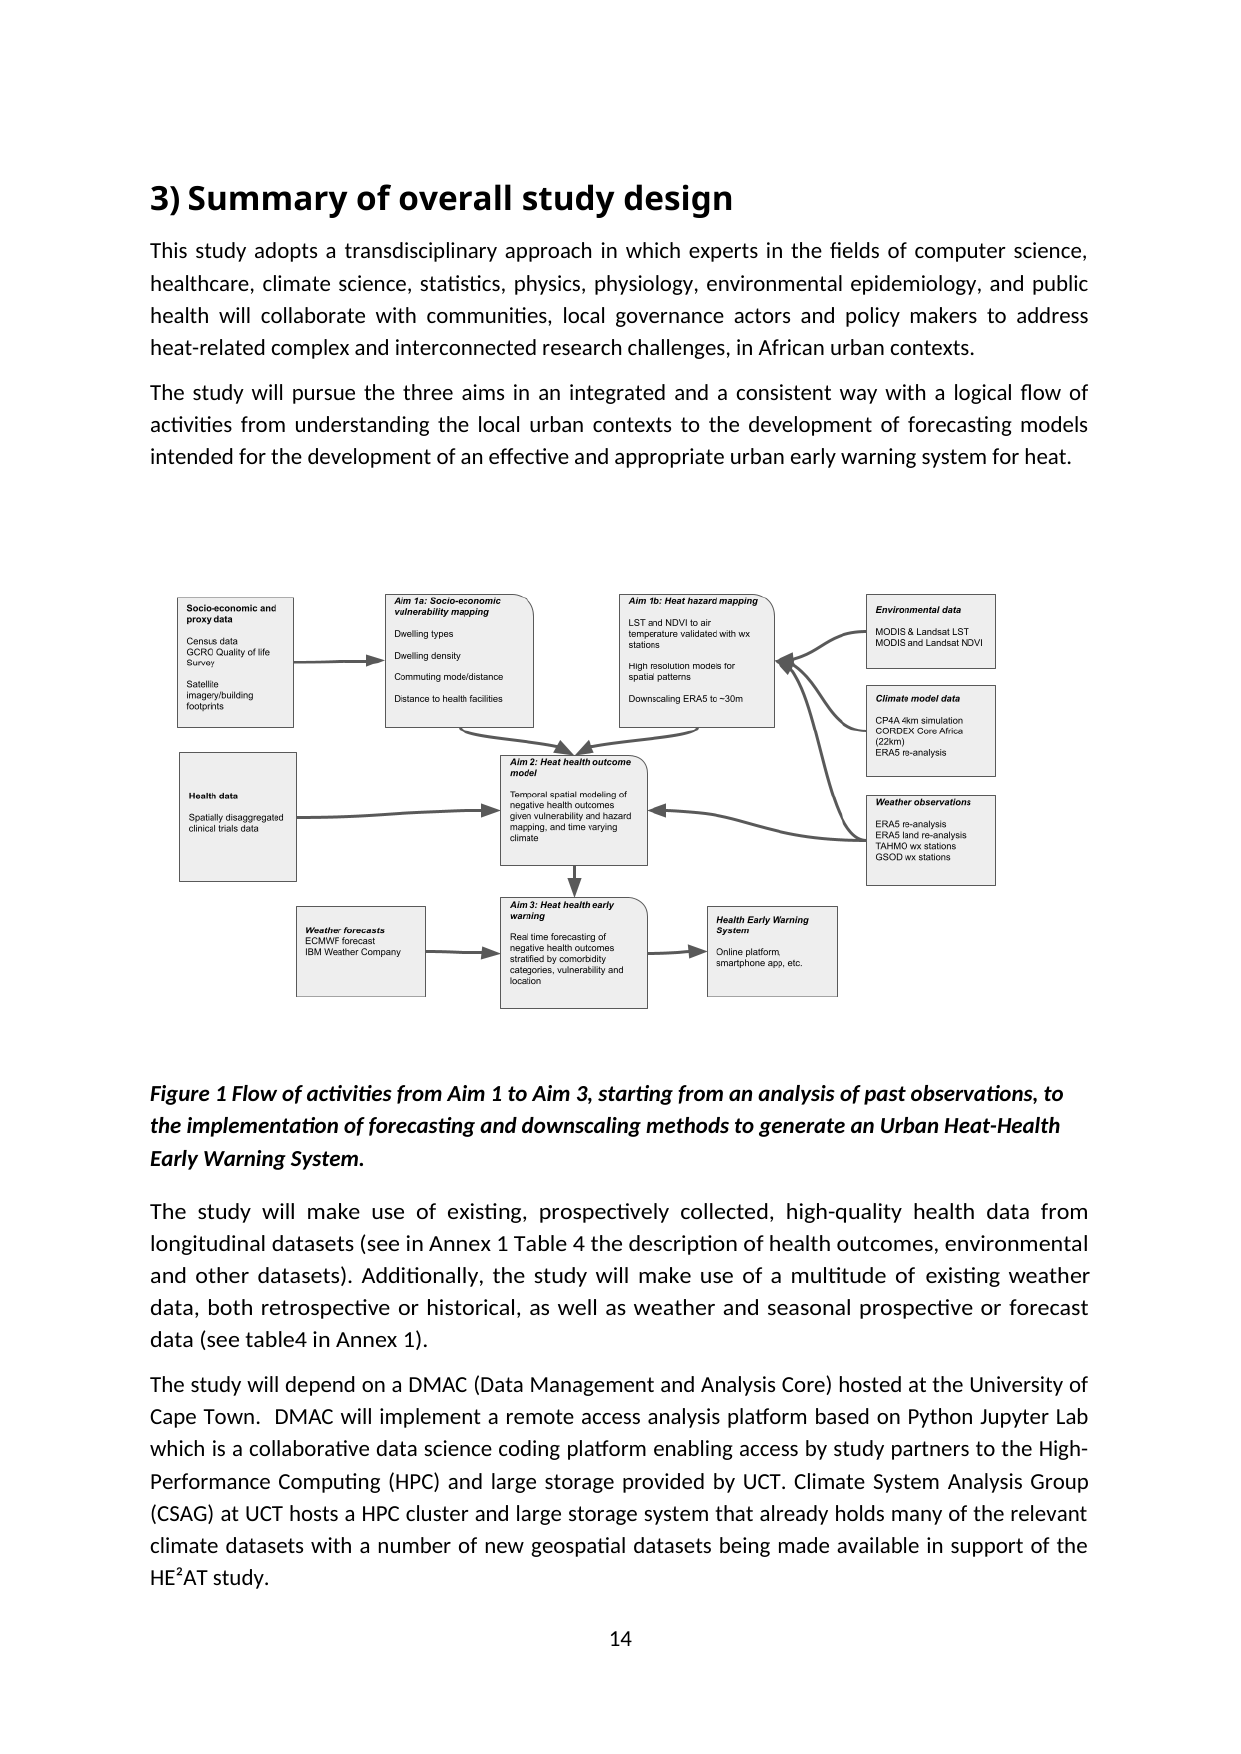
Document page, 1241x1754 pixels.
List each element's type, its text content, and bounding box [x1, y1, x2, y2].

text The study will pursue the three aims in an integrated and a consistent way with a logical flow of activities from understanding the local urban contexts to the development of forecasting models intended for the development of an effective and appropriate urban early warning system for heat. [150, 378, 1090, 470]
text The study will depend on a DMAC (Data Management and Analysis Core) hosted at the University of Cape Town. DMAC will implement a remote access analysis platform based on Python Jupyter Lab which is a collaborative data science coding platform enabling access by study partners to the High-Performance Computing (HPC) and large storage provided by UCT. Climate System Analysis Group (CSAG) at UCT hosts a HPC cluster and large storage system that already holds many of the relevant climate datasets with a number of new geospatial datasets being made available in support of the HE²AT study. [150, 1370, 1090, 1591]
text This study adopts a transdisciplinary approach in which experts in the fields of computer science, healthcare, climate science, statistics, physics, physiology, environmental epidemiology, and public health will collaborate with communities, local governance actors and policy makers to address heat-related complex and interconnected research challenges, in African urban contexts. [150, 236, 1090, 361]
text The study will make use of existing, prospectively collected, high-quality health data from longitudinal datasets (see in Annex 1 Table 4 the description of health outcomes, environmental and other datasets). Additionally, the study will make use of a multitude of existing weather data, both retrospective or historical, as well as weather and seasonal prospective or forecast data (see table4 in Annex 1). [150, 1197, 1090, 1353]
text Figure 1 Flow of activities from Aim 1 to Aim 3, starting from an analysis of past observations, to the implementation of forecasting and downscaling methods to generate an Urban Heat-Health Early Warning System. [150, 1079, 1090, 1172]
subtitle Summary of overall study design [150, 175, 1090, 220]
picture [150, 531, 1095, 1063]
